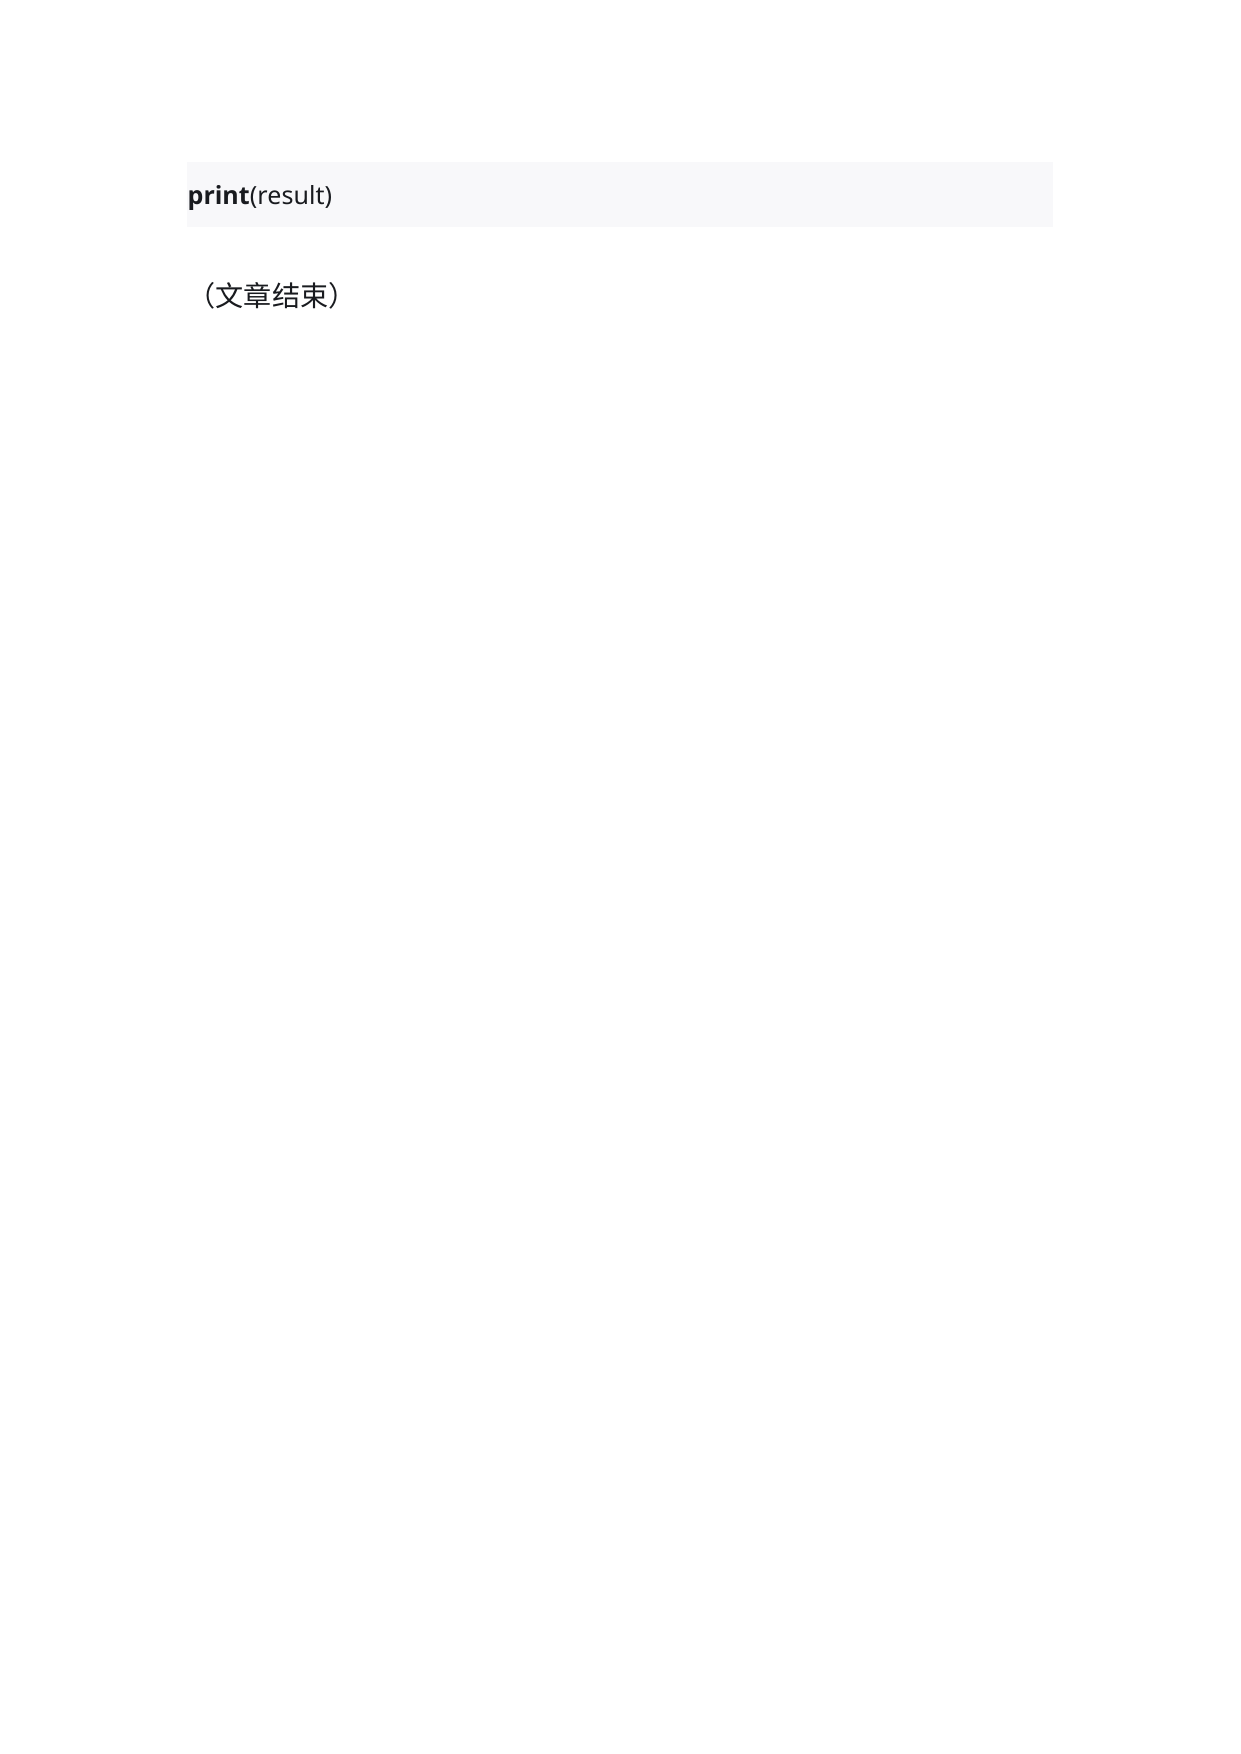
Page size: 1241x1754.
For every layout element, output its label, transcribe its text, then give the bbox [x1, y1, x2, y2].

text （文章结束） [187, 262, 1053, 327]
text print(result) [187, 162, 1053, 227]
